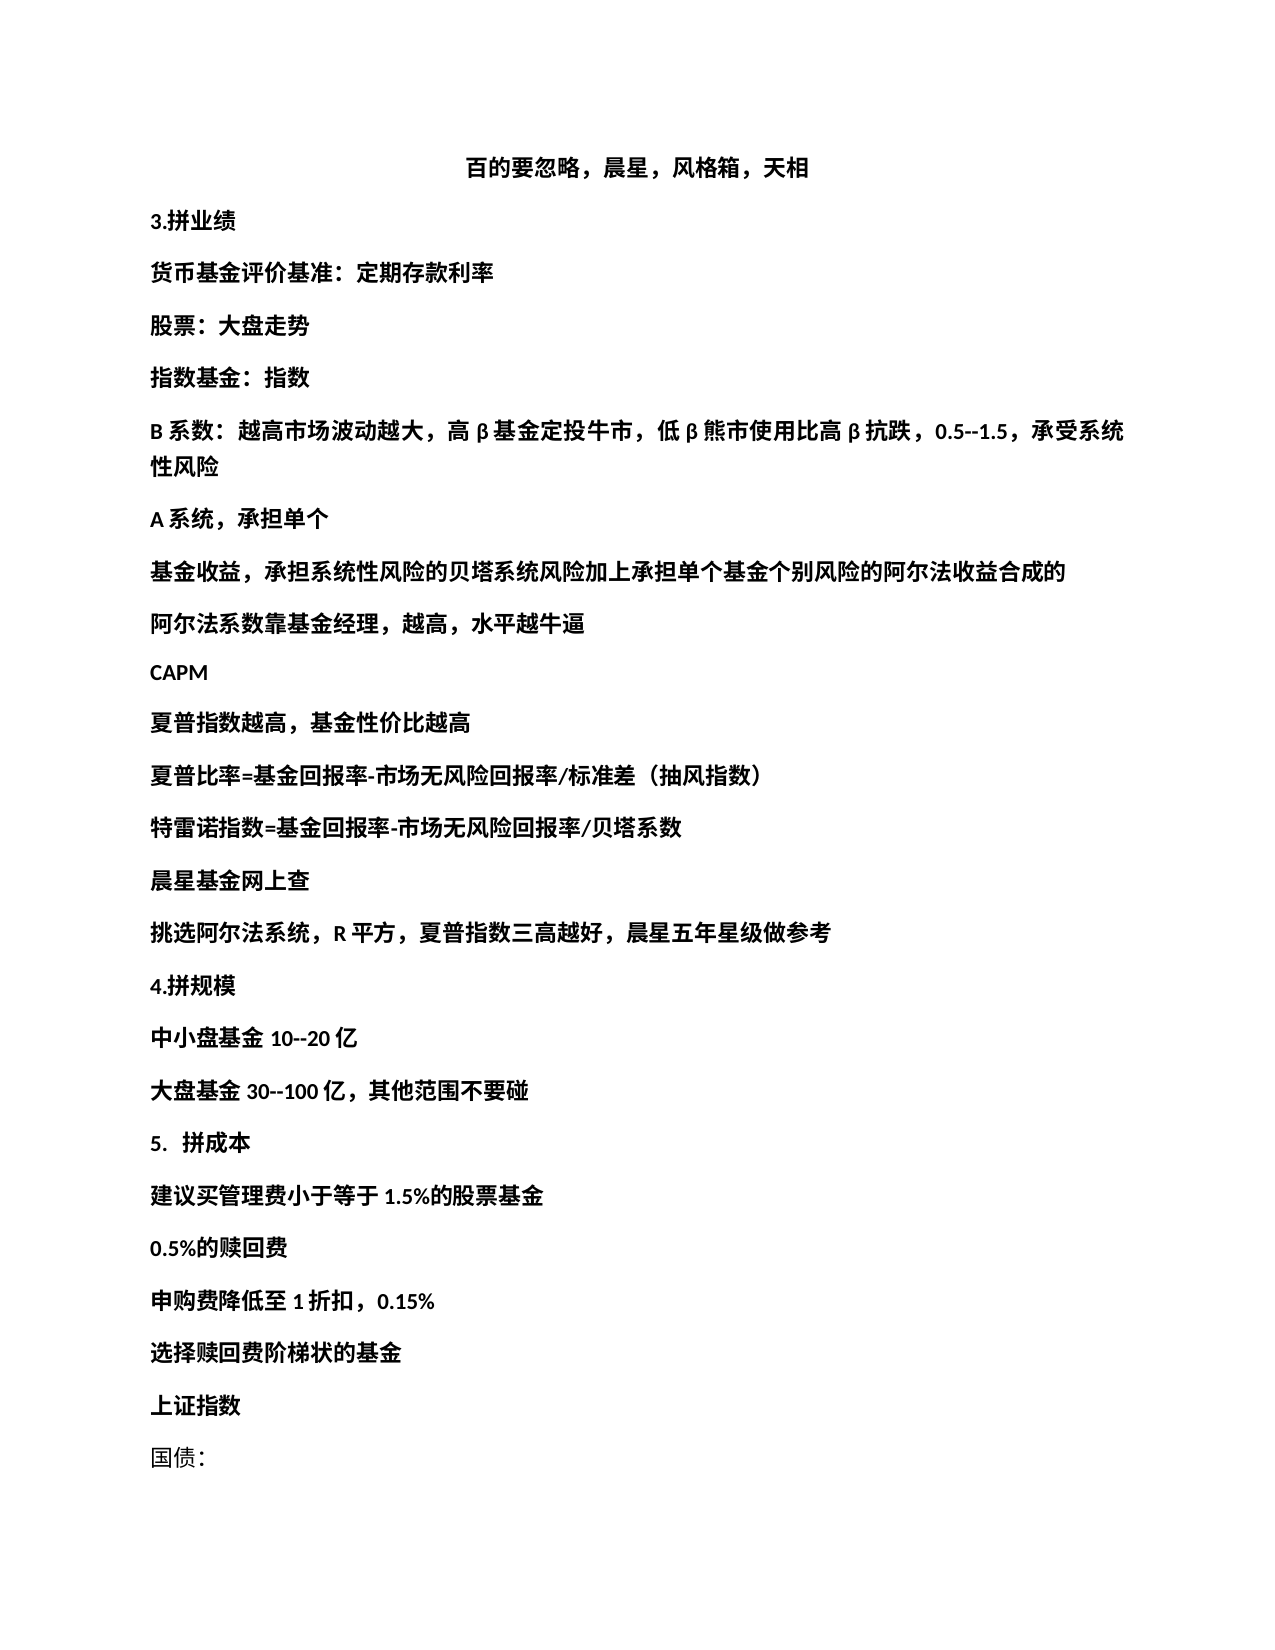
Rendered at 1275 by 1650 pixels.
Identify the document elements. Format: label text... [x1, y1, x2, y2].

list 中小盘基金 10--20亿 [150, 1020, 1125, 1053]
list 建议买管理费小于等于1.5%的股票基金 [150, 1178, 1125, 1211]
list 货币基金评价基准：定期存款利率 [150, 255, 1125, 288]
list 股票：大盘走势 [150, 307, 1125, 341]
list 3.拼业绩 [150, 202, 1125, 236]
list 4.拼规模 [150, 968, 1125, 1001]
list 特雷诺指数=基金回报率-市场无风险回报率/贝塔系数 [150, 810, 1125, 843]
list 阿尔法系数靠基金经理，越高，水平越牛逼 [150, 606, 1125, 639]
list 国债： [150, 1440, 1125, 1473]
list 申购费降低至1折扣，0.15% [150, 1283, 1125, 1316]
list 基金收益，承担系统性风险的贝塔系统风险加上承担单个基金个别风险的阿尔法收益合成的 [150, 553, 1125, 587]
list 夏普指数越高，基金性价比越高 [150, 705, 1125, 738]
list Α系统，承担单个 [150, 501, 1125, 534]
list 夏普比率=基金回报率-市场无风险回报率/标准差（抽风指数） [150, 758, 1125, 791]
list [150, 150, 1125, 183]
list 拼成本 [150, 1125, 1125, 1158]
list 0.5%的赎回费 [150, 1230, 1125, 1263]
list 上证指数 [150, 1388, 1125, 1421]
list 指数基金：指数 [150, 360, 1125, 393]
list 大盘基金30--100亿，其他范围不要碰 [150, 1073, 1125, 1106]
list 选择赎回费阶梯状的基金 [150, 1335, 1125, 1368]
list 晨星基金网上查 [150, 863, 1125, 896]
list CAPM [150, 658, 1125, 686]
list Β系数：越高市场波动越大，高β基金定投牛市，低β熊市使用比高β抗跌，0.5--1.5，承受系统性风险 [150, 412, 1125, 482]
list 挑选阿尔法系统，R平方，夏普指数三高越好，晨星五年星级做参考 [150, 915, 1125, 948]
